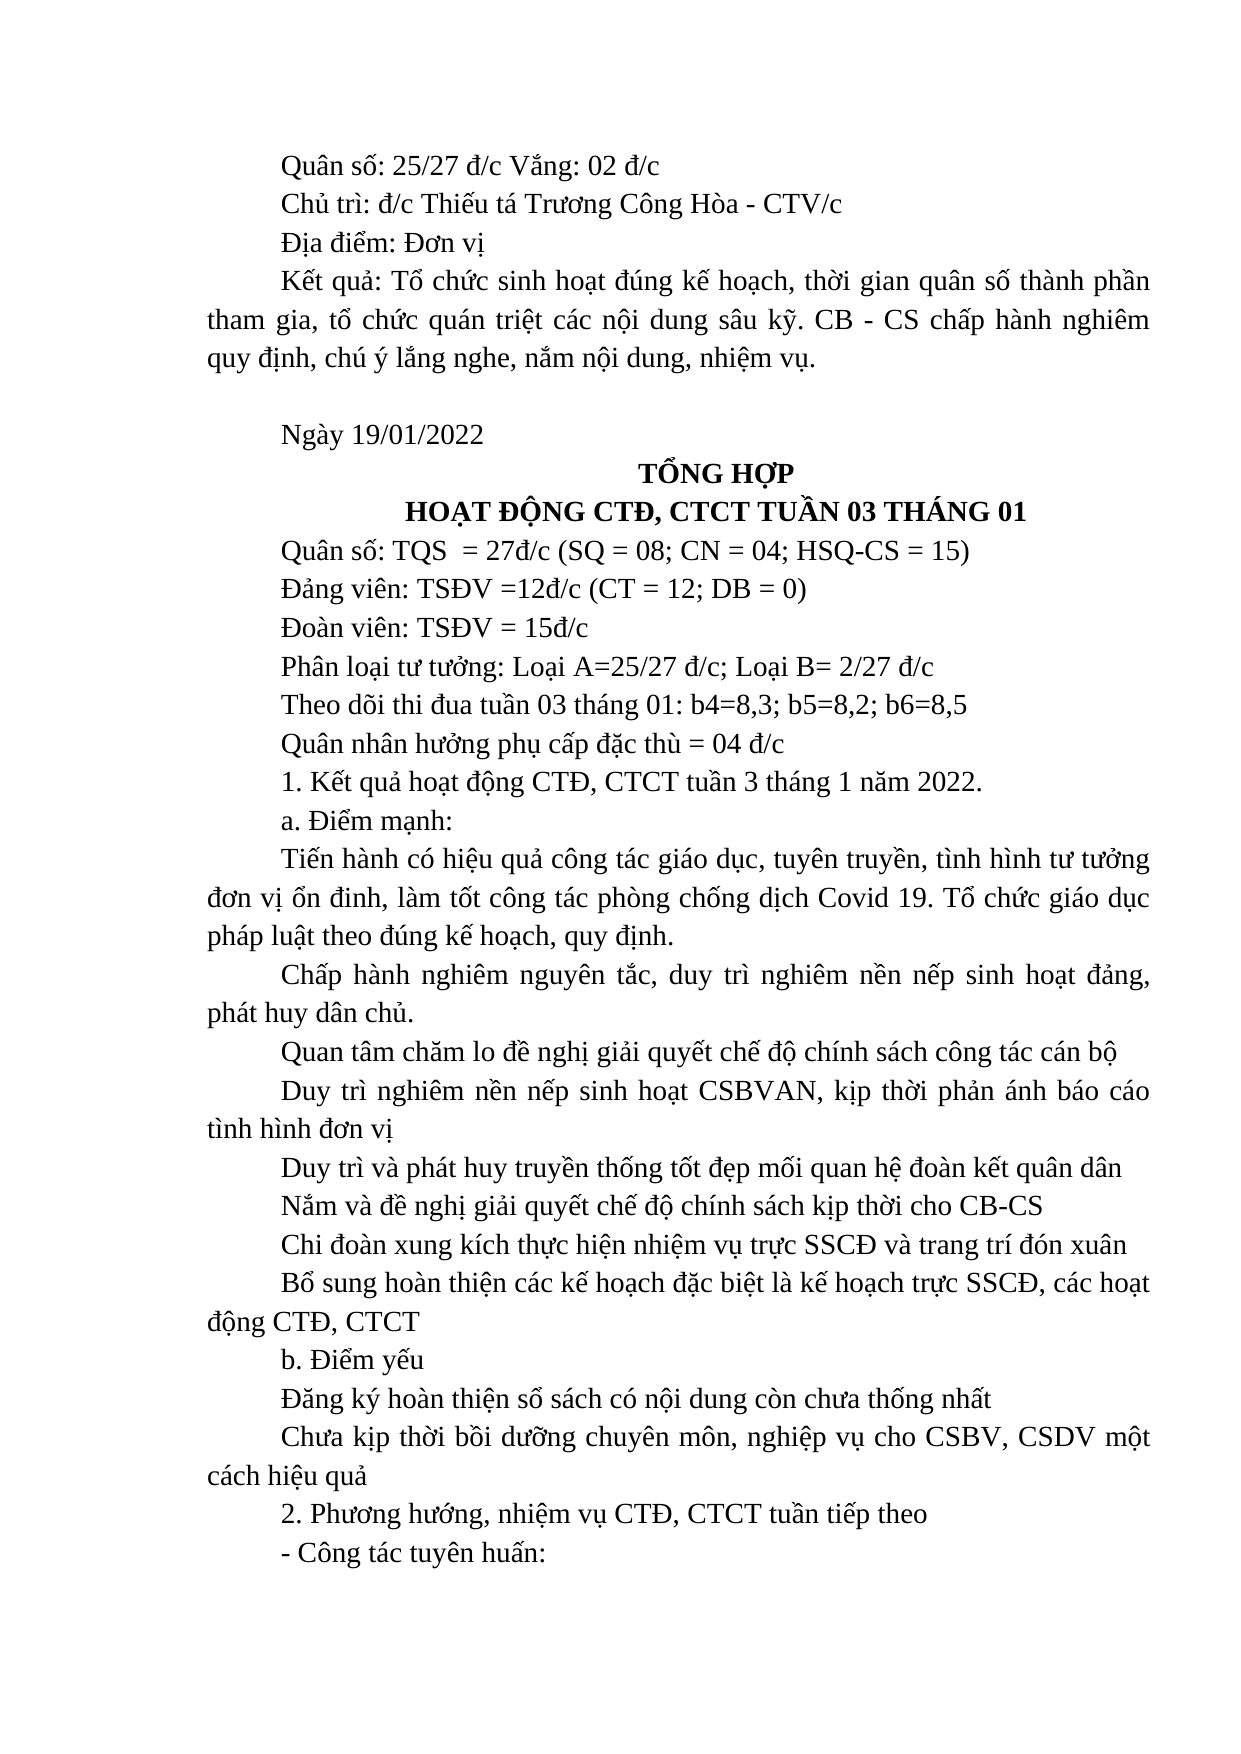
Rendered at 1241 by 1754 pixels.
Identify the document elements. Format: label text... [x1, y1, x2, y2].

text Theo dõi thi đua tuần 03 tháng 01: b4=8,3; b5=8,2; b6=8,5 [207, 687, 1152, 721]
text TỔNG HỢP [207, 456, 1152, 489]
text - Công tác tuyên huấn: [207, 1535, 1152, 1569]
text Ngày 19/01/2022 [207, 417, 1152, 451]
text Quan tâm chăm lo đề nghị giải quyết chế độ chính sách công tác cán bộ [207, 1034, 1152, 1068]
text Đăng ký hoàn thiện sổ sách có nội dung còn chưa thống nhất [207, 1381, 1152, 1414]
text Chưa kịp thời bồi dưỡng chuyên môn, nghiệp vụ cho CSBV, CSDV một cách hiệu quả [207, 1419, 1152, 1492]
text Tiến hành có hiệu quả công tác giáo dục, tuyên truyền, tình hình tư tưởng đơn vị ổn đinh, làm tốt công tác phòng chống dịch Covid 19. Tổ chức giáo dục pháp luật theo đúng kế hoạch, quy định. [207, 841, 1152, 952]
text Nắm và đề nghị giải quyết chế độ chính sách kịp thời cho CB-CS [207, 1188, 1152, 1222]
text Chủ trì: đ/c Thiếu tá Trương Công Hòa - CTV/c [207, 186, 1152, 220]
text a. Điểm mạnh: [207, 803, 1152, 836]
text Đảng viên: TSĐV =12đ/c (CT = 12; DB = 0) [207, 572, 1152, 605]
text Phân loại tư tưởng: Loại A=25/27 đ/c; Loại B= 2/27 đ/c [207, 649, 1152, 682]
text Chi đoàn xung kích thực hiện nhiệm vụ trực SSCĐ và trang trí đón xuân [207, 1227, 1152, 1260]
text Duy trì và phát huy truyền thống tốt đẹp mối quan hệ đoàn kết quân dân [207, 1150, 1152, 1183]
text Bổ sung hoàn thiện các kế hoạch đặc biệt là kế hoạch trực SSCĐ, các hoạt động CTĐ, CTCT [207, 1265, 1152, 1337]
text 2. Phương hướng, nhiệm vụ CTĐ, CTCT tuần tiếp theo [207, 1497, 1152, 1530]
text HOẠT ĐỘNG CTĐ, CTCT TUẦN 03 THÁNG 01 [207, 494, 1152, 528]
text Quân số: TQS = 27đ/c (SQ = 08; CN = 04; HSQ-CS = 15) [207, 533, 1152, 567]
text Địa điểm: Đơn vị [207, 225, 1152, 258]
text Kết quả: Tổ chức sinh hoạt đúng kế hoạch, thời gian quân số thành phần tham gia, tổ chức quán triệt các nội dung sâu kỹ. CB - CS chấp hành nghiêm quy định, chú ý lắng nghe, nắm nội dung, nhiệm vụ. [207, 263, 1152, 374]
text Đoàn viên: TSĐV = 15đ/c [207, 610, 1152, 644]
text 1. Kết quả hoạt động CTĐ, CTCT tuần 3 tháng 1 năm 2022. [207, 764, 1152, 798]
text Duy trì nghiêm nền nếp sinh hoạt CSBVAN, kịp thời phản ánh báo cáo tình hình đơn vị [207, 1073, 1152, 1145]
text Quân số: 25/27 đ/c Vắng: 02 đ/c [207, 148, 1152, 181]
text Quân nhân hưởng phụ cấp đặc thù = 04 đ/c [207, 726, 1152, 759]
text b. Điểm yếu [207, 1342, 1152, 1376]
text Chấp hành nghiêm nguyên tắc, duy trì nghiêm nền nếp sinh hoạt đảng, phát huy dân chủ. [207, 957, 1152, 1029]
